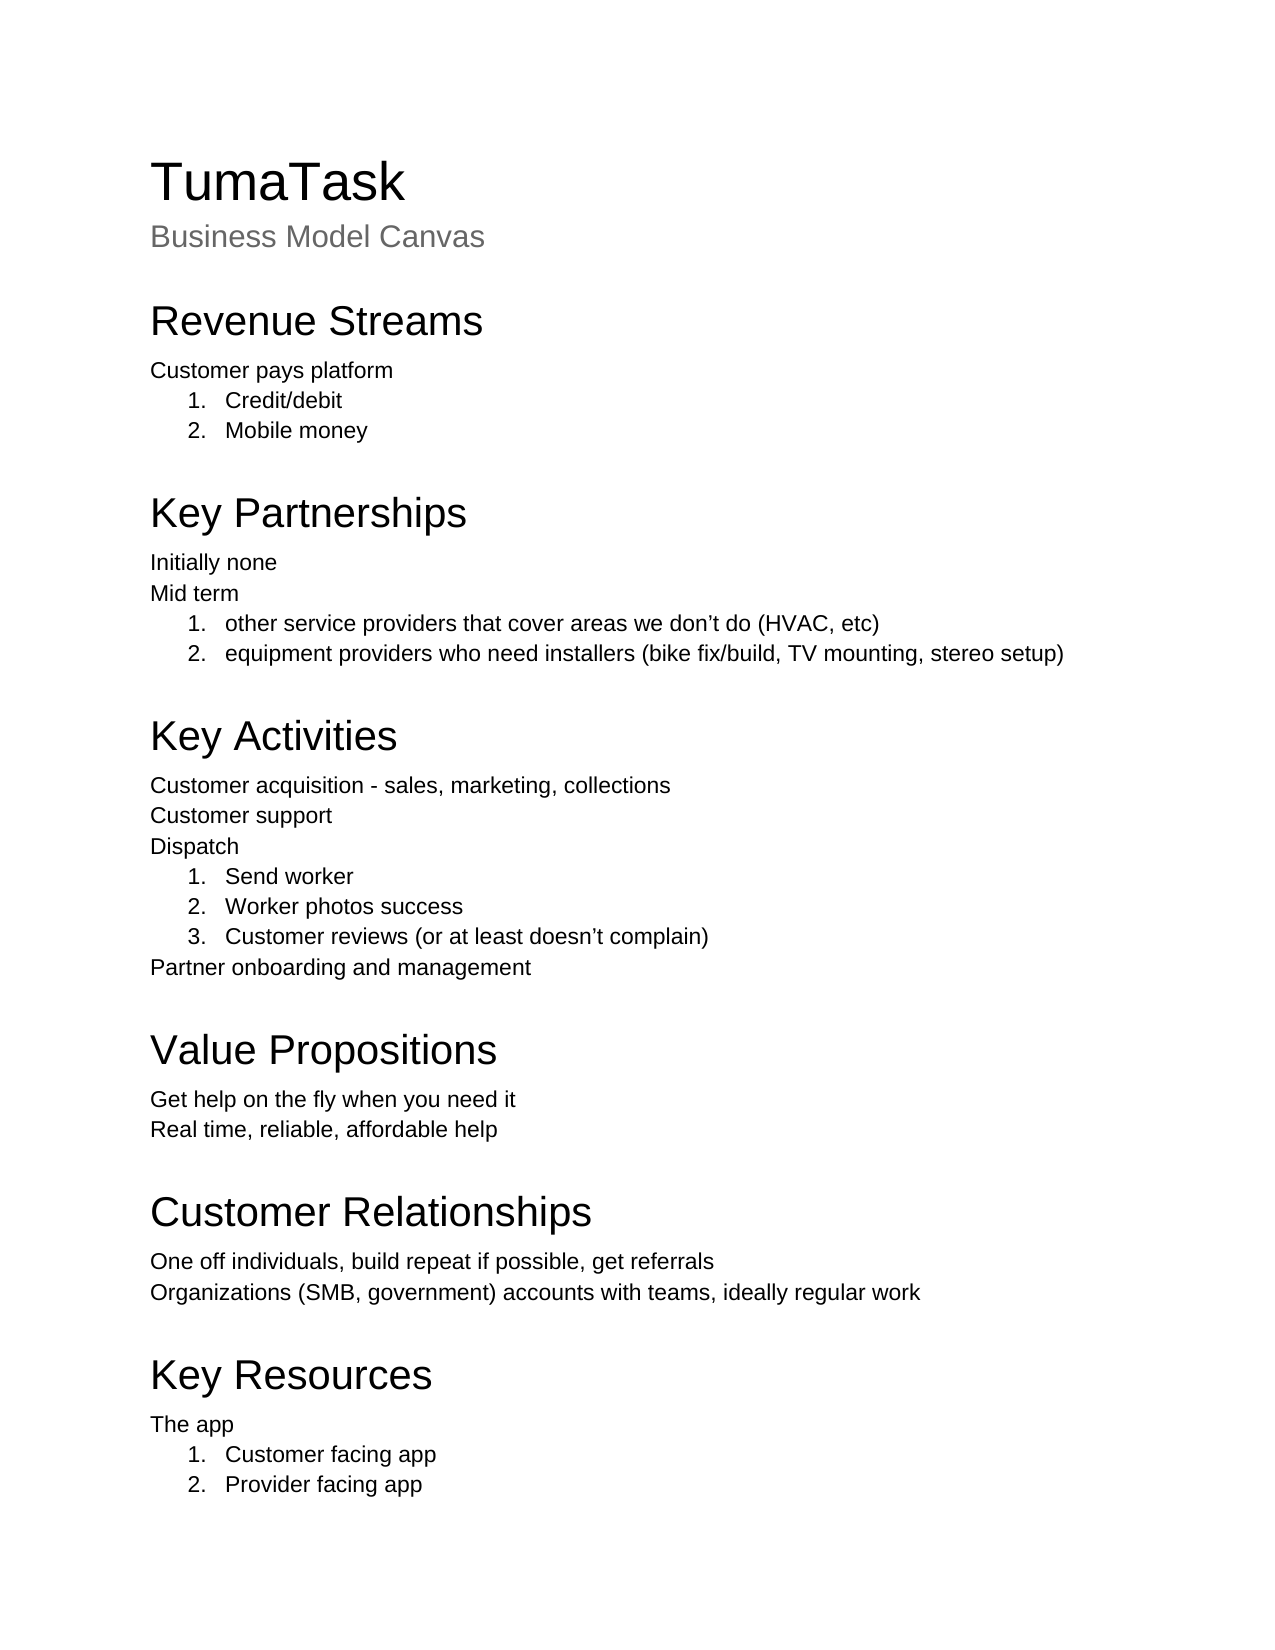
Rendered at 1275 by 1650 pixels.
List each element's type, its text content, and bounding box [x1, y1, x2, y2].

list Mobile money [187, 417, 1125, 443]
text One off individuals, build repeat if possible, get referrals [150, 1248, 1125, 1274]
title TumaTask [150, 150, 1125, 212]
list Customer reviews (or at least doesn’t complain) [187, 923, 1125, 949]
list other service providers that cover areas we don’t do (HVAC, etc) [187, 610, 1125, 636]
list equipment providers who need installers (bike fix/build, TV mounting, stereo setup) [187, 640, 1125, 666]
text Customer pays platform [150, 357, 1125, 383]
text The app [150, 1411, 1125, 1437]
list Provider facing app [187, 1471, 1125, 1497]
subtitle Value Propositions [150, 1025, 1125, 1073]
list Credit/debit [187, 387, 1125, 413]
text Partner onboarding and management [150, 953, 1125, 980]
text Dispatch [150, 833, 1125, 859]
text Initially none [150, 549, 1125, 576]
text Real time, reliable, affordable help [150, 1116, 1125, 1142]
text Customer acquisition - sales, marketing, collections [150, 772, 1125, 798]
subtitle Business Model Canvas [150, 218, 1125, 254]
list Worker photos success [187, 893, 1125, 919]
list Send worker [187, 863, 1125, 889]
text Get help on the fly when you need it [150, 1086, 1125, 1112]
text Customer support [150, 802, 1125, 829]
subtitle Key Resources [150, 1350, 1125, 1398]
subtitle Revenue Streams [150, 296, 1125, 344]
subtitle Key Activities [150, 712, 1125, 760]
subtitle Key Partnerships [150, 489, 1125, 537]
list Customer facing app [187, 1441, 1125, 1467]
subtitle Customer Relationships [150, 1188, 1125, 1236]
text Organizations (SMB, government) accounts with teams, ideally regular work [150, 1278, 1125, 1305]
text Mid term [150, 579, 1125, 606]
